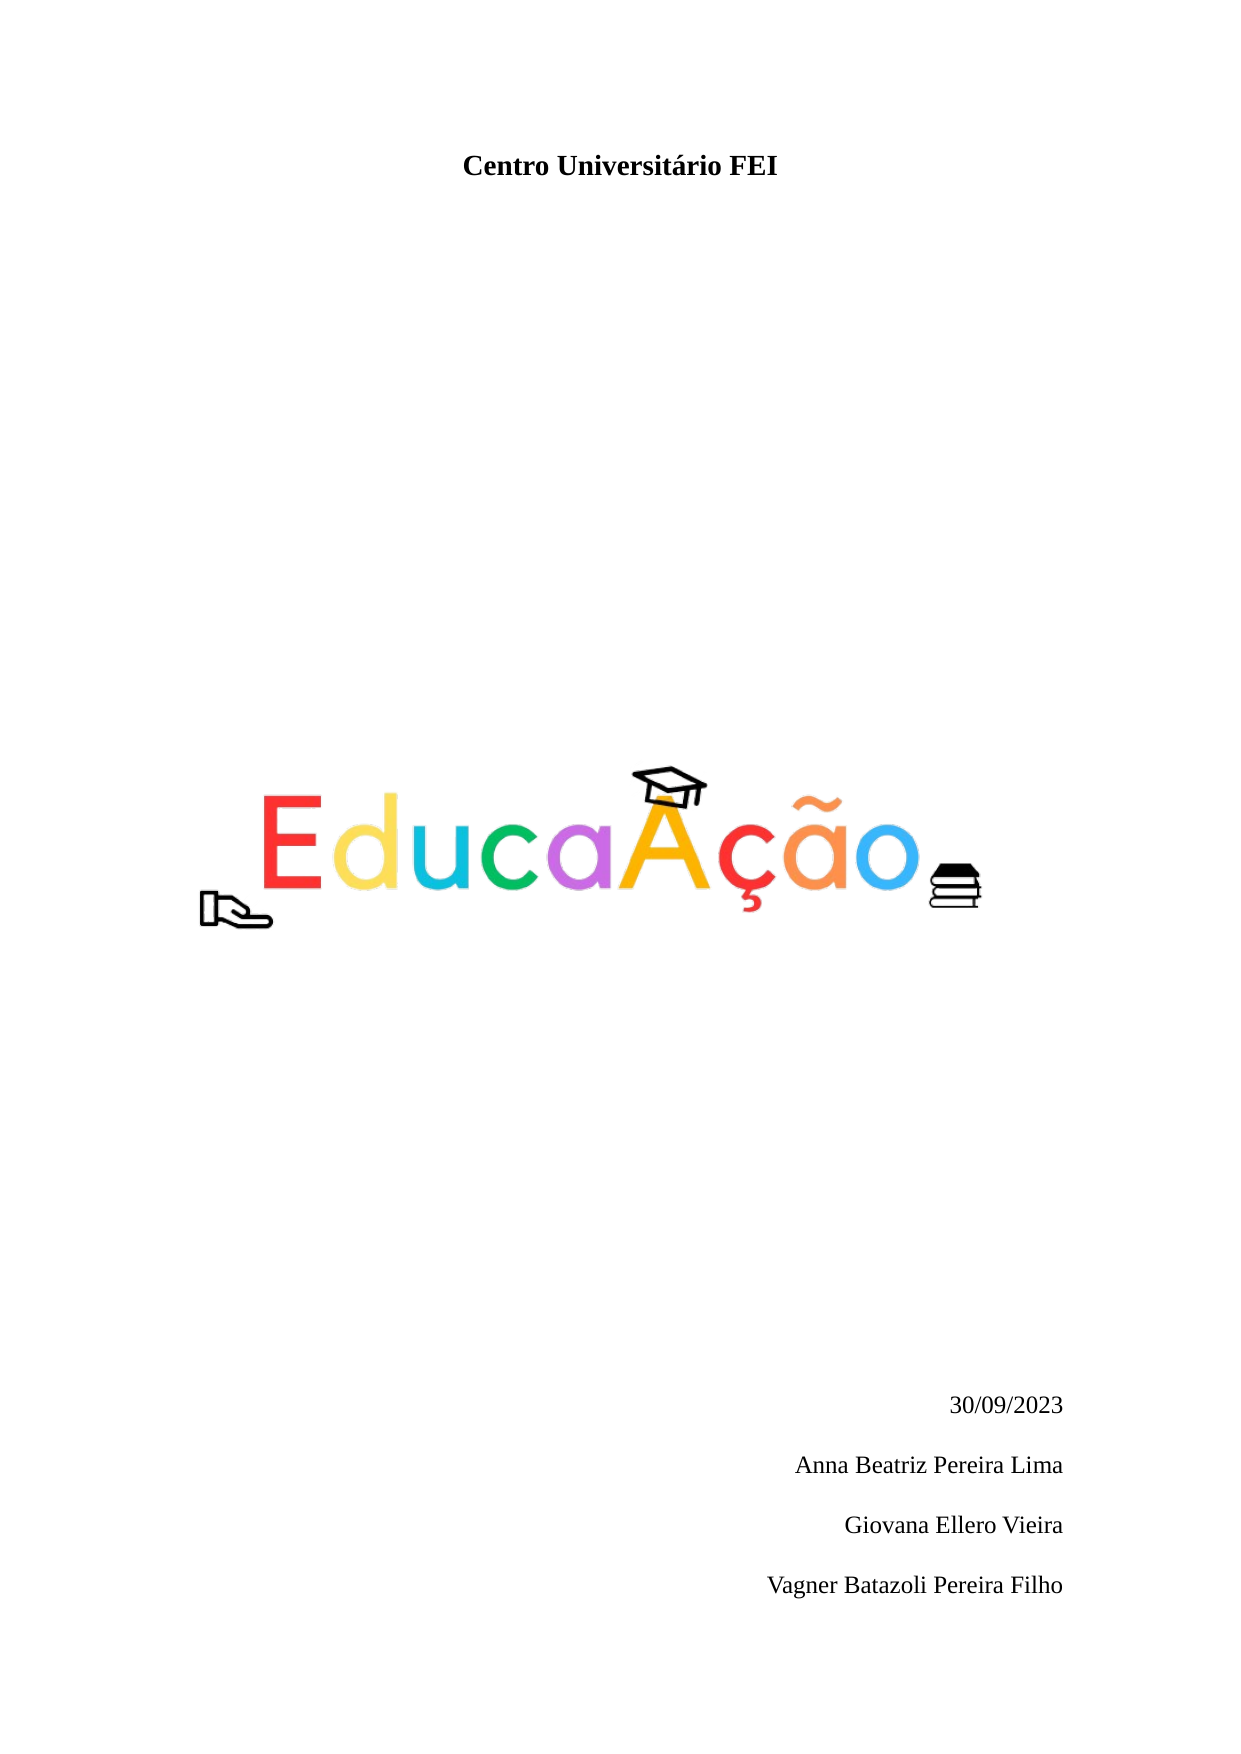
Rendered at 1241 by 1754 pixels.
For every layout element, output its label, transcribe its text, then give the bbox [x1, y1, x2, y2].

text Giovana Ellero Vieira [177, 1510, 1063, 1539]
text Centro Universitário FEI [177, 148, 1063, 181]
text 30/09/2023 [177, 1391, 1063, 1419]
text Vagner Batazoli Pereira Filho [177, 1570, 1063, 1599]
text Anna Beatriz Pereira Lima [177, 1450, 1063, 1479]
picture [177, 633, 1063, 1002]
